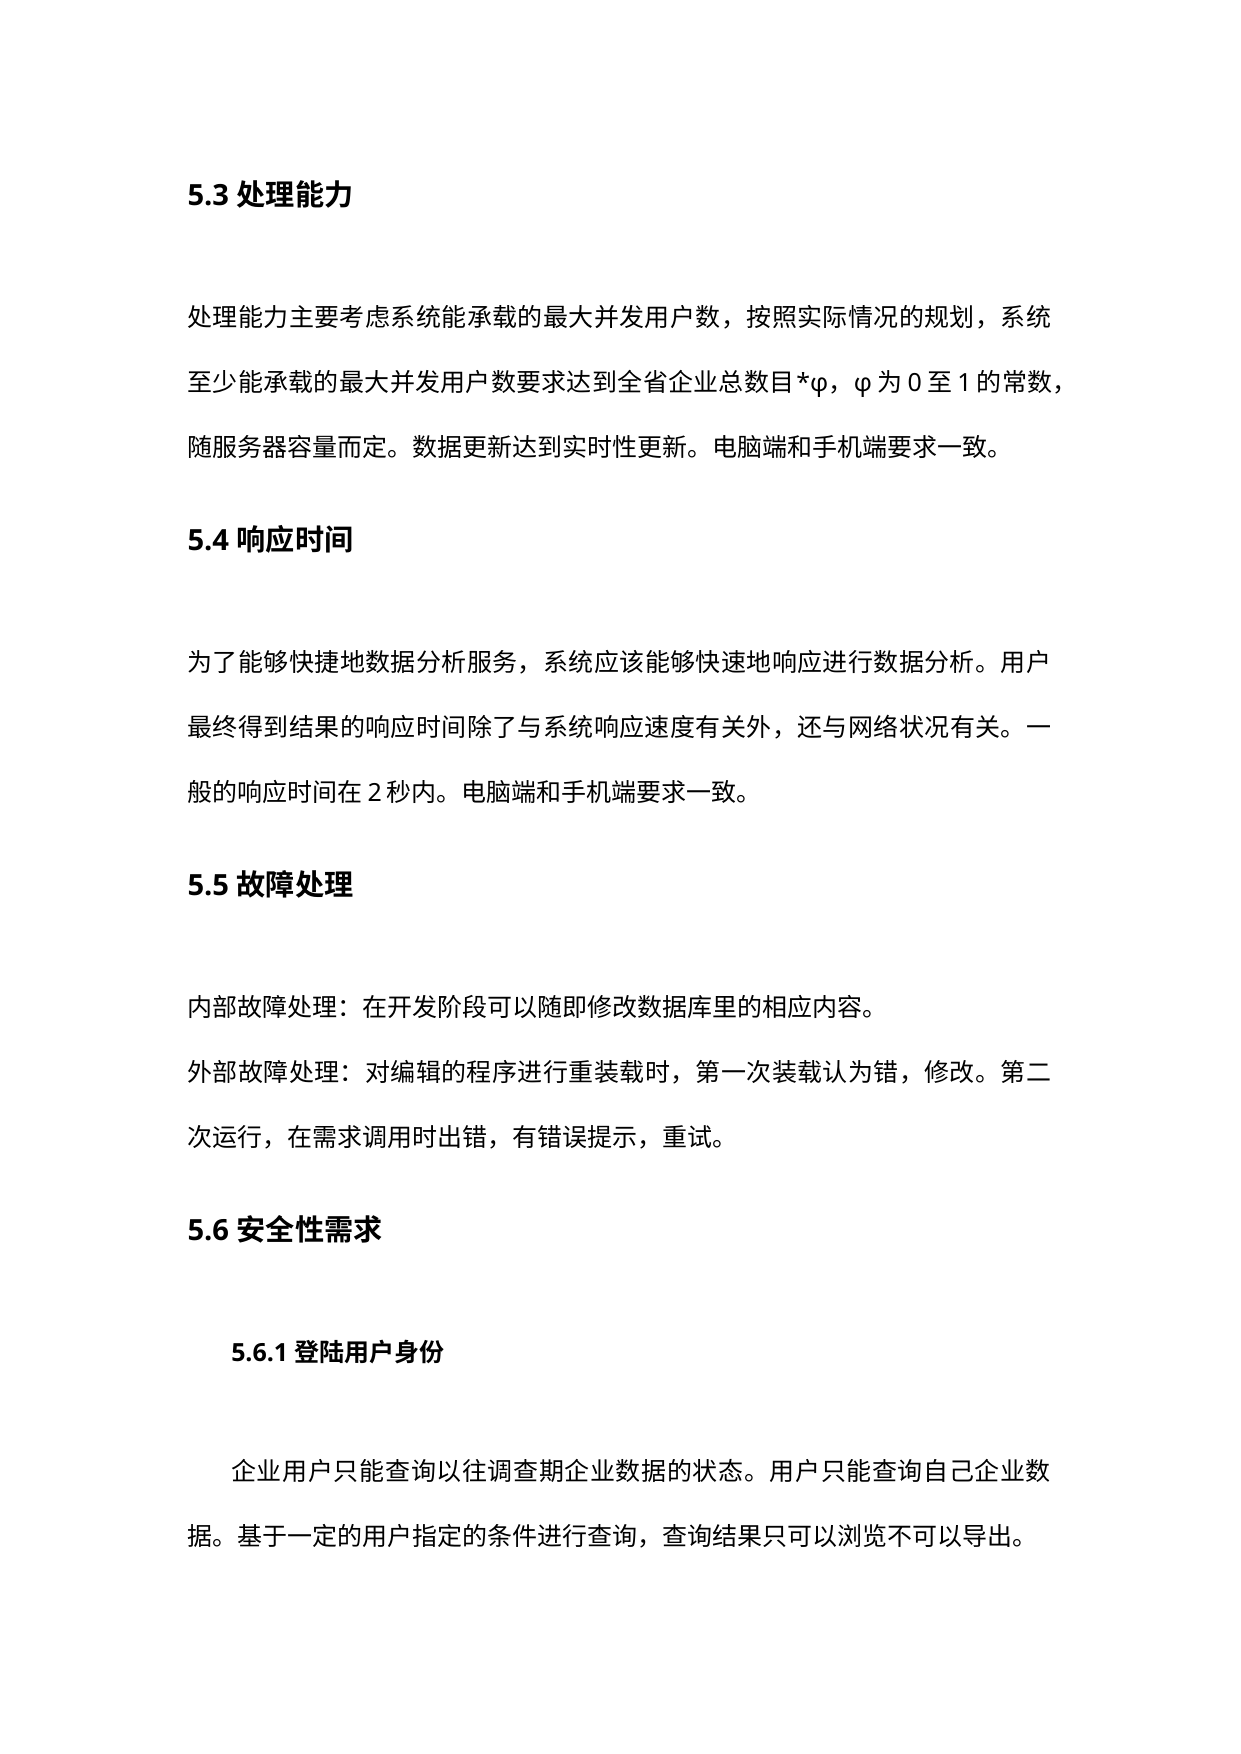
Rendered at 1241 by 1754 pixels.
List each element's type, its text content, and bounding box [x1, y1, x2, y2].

subtitle 5.5 故障处理 [187, 850, 1053, 915]
text 外部故障处理：对编辑的程序进行重装载时，第一次装载认为错，修改。第二次运行，在需求调用时出错，有错误提示，重试。 [187, 1038, 1053, 1168]
text 内部故障处理：在开发阶段可以随即修改数据库里的相应内容。 [187, 973, 1053, 1038]
text 处理能力主要考虑系统能承载的最大并发用户数，按照实际情况的规划，系统至少能承载的最大并发用户数要求达到全省企业总数目*φ，φ为0至1的常数，随服务器容量而定。数据更新达到实时性更新。电脑端和手机端要求一致。 [187, 283, 1053, 478]
subtitle 5.4 响应时间 [187, 505, 1053, 570]
subtitle 5.6.1 登陆用户身份 [187, 1318, 1053, 1383]
subtitle 5.6 安全性需求 [187, 1195, 1053, 1260]
subtitle 5.3 处理能力 [187, 160, 1053, 225]
text 企业用户只能查询以往调查期企业数据的状态。用户只能查询自己企业数据。基于一定的用户指定的条件进行查询，查询结果只可以浏览不可以导出。 [187, 1437, 1053, 1567]
text 为了能够快捷地数据分析服务，系统应该能够快速地响应进行数据分析。用户最终得到结果的响应时间除了与系统响应速度有关外，还与网络状况有关。一般的响应时间在2秒内。电脑端和手机端要求一致。 [187, 628, 1053, 823]
